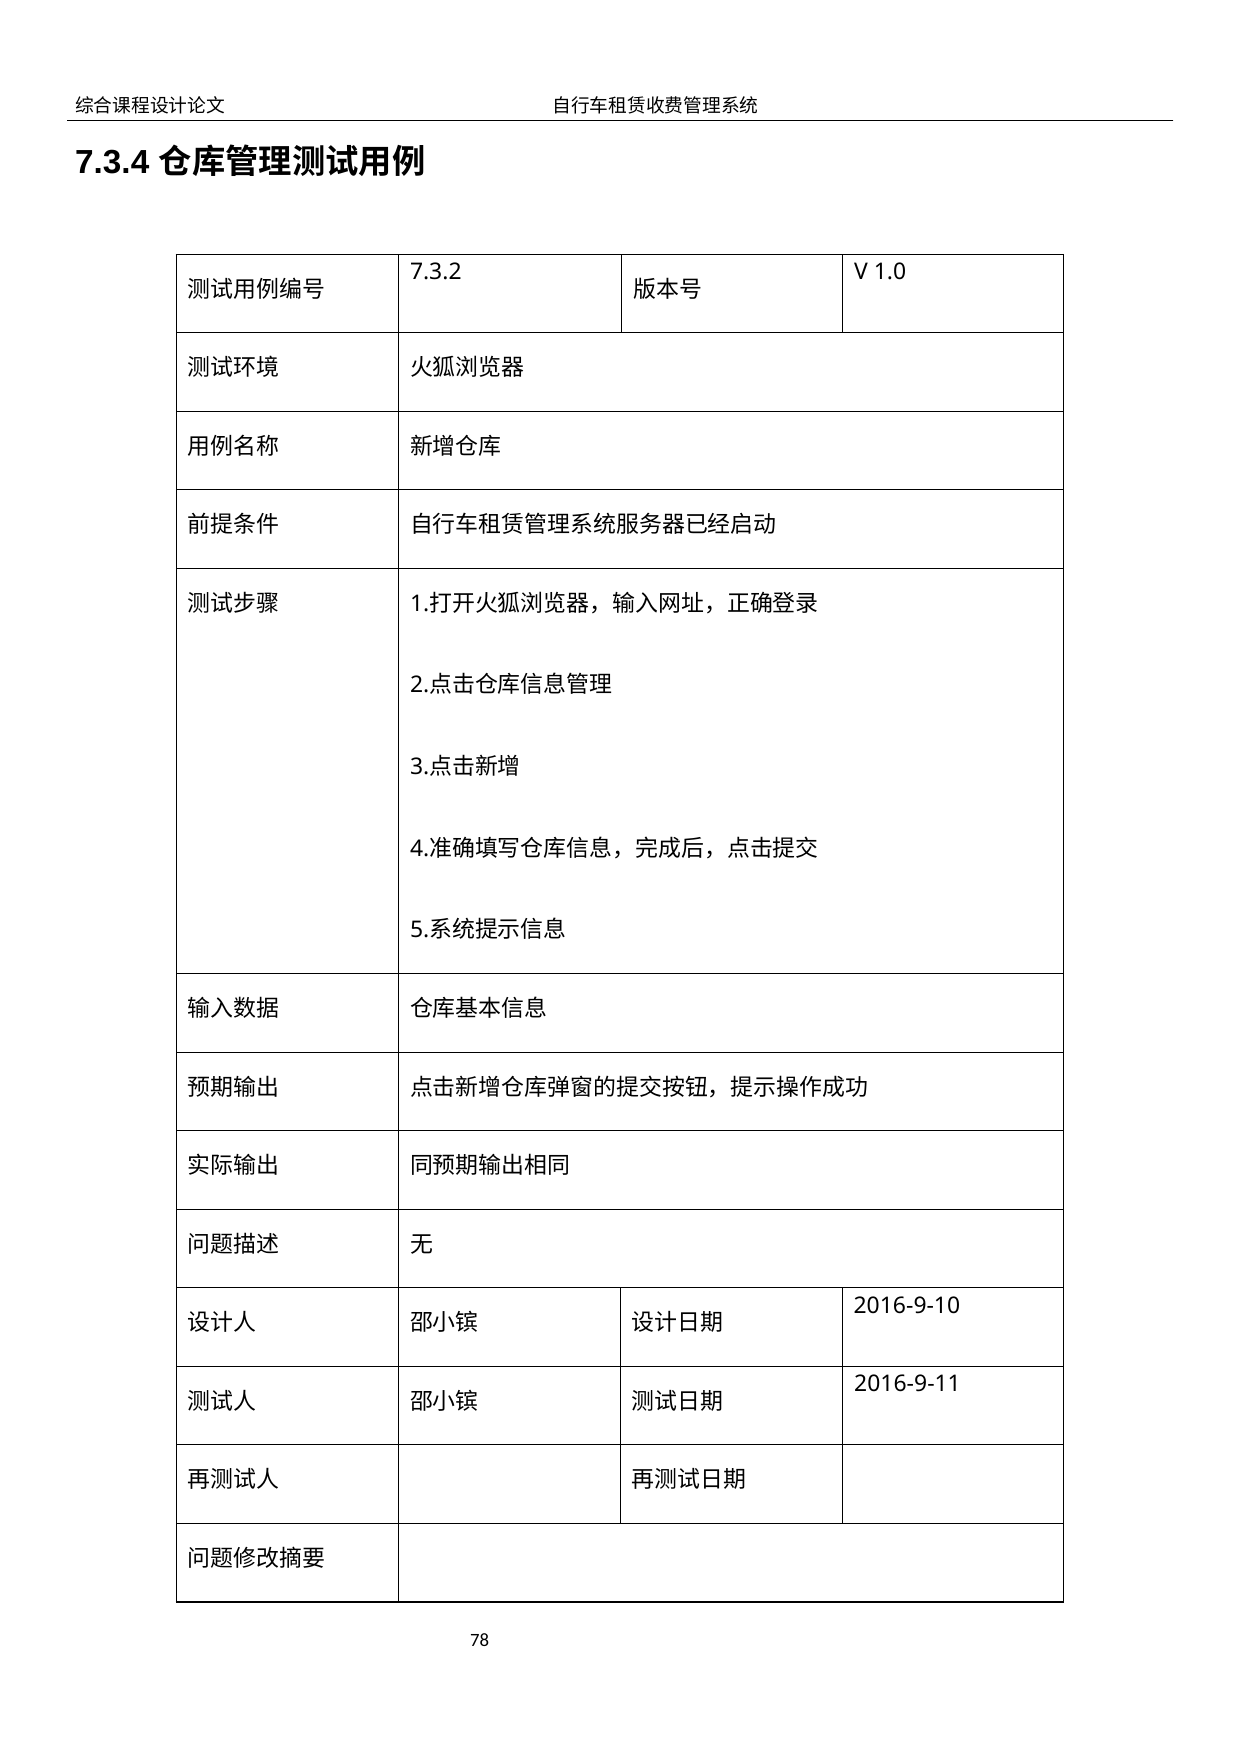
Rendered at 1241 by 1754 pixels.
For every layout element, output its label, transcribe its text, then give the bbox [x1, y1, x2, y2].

table_cell 输入数据 [177, 974, 398, 1052]
table_cell 再测试人 [177, 1445, 398, 1523]
table_cell 测试日期 [621, 1367, 842, 1444]
table_header 测试用例编号 [177, 255, 398, 332]
table_cell 1.打开火狐浏览器，输入网址，正确登录 2.点击仓库信息管理 3.点击新增 4.准确填写仓库信息，完成后，点击提交 5.系统提示信息 [399, 569, 1063, 973]
table_cell 2016-9-10 [843, 1288, 1063, 1366]
table_cell 邵小镔 [399, 1367, 620, 1444]
table_cell 预期输出 [177, 1053, 398, 1130]
table_cell 测试人 [177, 1367, 398, 1444]
table_cell 仓库基本信息 [399, 974, 1063, 1052]
table_cell 问题修改摘要 [177, 1524, 398, 1601]
table_cell [843, 1445, 1063, 1523]
table_cell [399, 1524, 1063, 1601]
table_cell 问题描述 [177, 1210, 398, 1287]
table_cell 新增仓库 [399, 412, 1063, 489]
table_header 7.3.2 [399, 255, 621, 332]
subtitle 7.3.4 仓库管理测试用例 [75, 127, 1165, 192]
table_cell 再测试日期 [621, 1445, 842, 1523]
table_cell 测试环境 [177, 333, 398, 411]
table_cell 实际输出 [177, 1131, 398, 1209]
table_cell 自行车租赁管理系统服务器已经启动 [399, 490, 1063, 568]
table_cell [399, 1445, 620, 1523]
table_cell 设计日期 [621, 1288, 842, 1366]
table_cell 火狐浏览器 [399, 333, 1063, 411]
table_cell 设计人 [177, 1288, 398, 1366]
table_cell 测试步骤 [177, 569, 398, 973]
table_header 版本号 [622, 255, 842, 332]
table_cell 用例名称 [177, 412, 398, 489]
table_cell 邵小镔 [399, 1288, 620, 1366]
table_cell 同预期输出相同 [399, 1131, 1063, 1209]
table_cell 点击新增仓库弹窗的提交按钮，提示操作成功 [399, 1053, 1063, 1130]
table_cell 无 [399, 1210, 1063, 1287]
table_cell 2016-9-11 [843, 1367, 1063, 1444]
table_header V 1.0 [843, 255, 1063, 332]
table_cell 前提条件 [177, 490, 398, 568]
